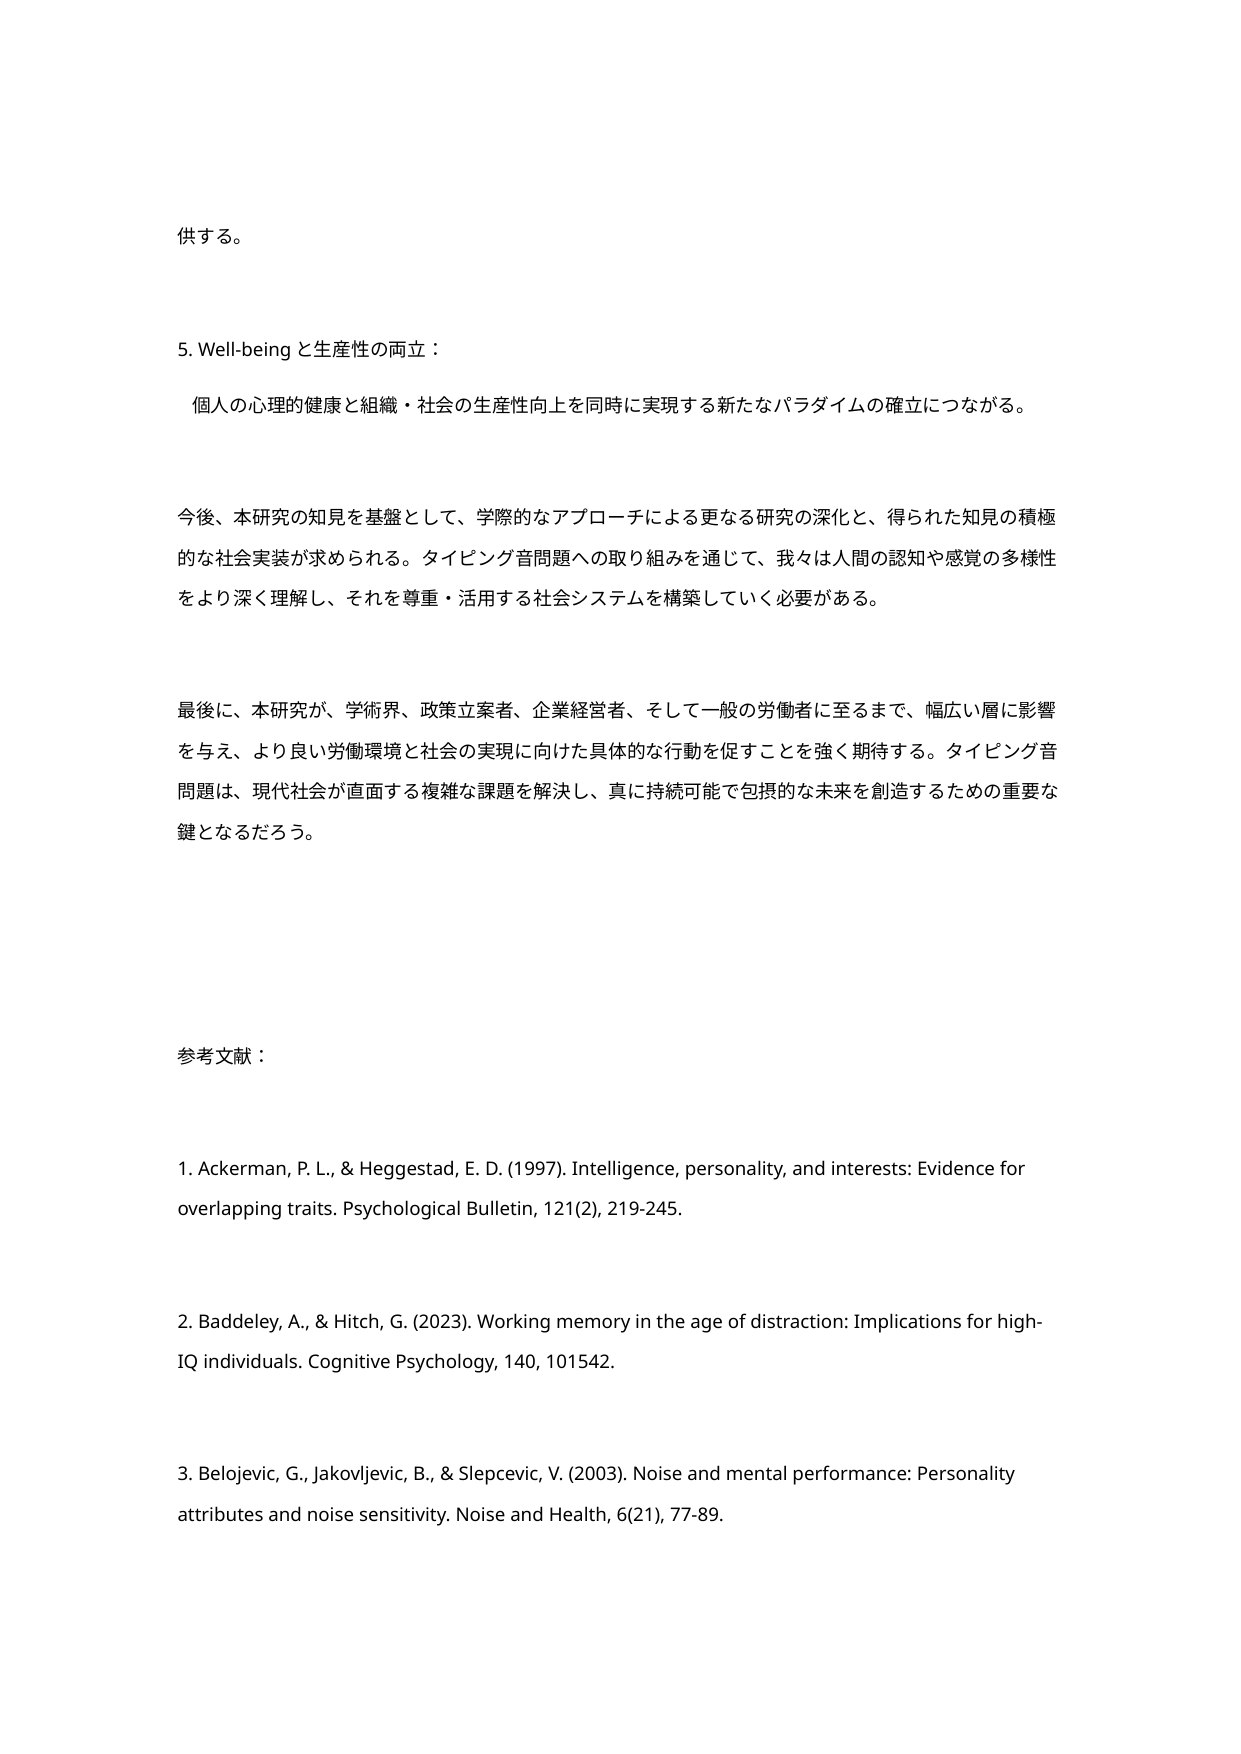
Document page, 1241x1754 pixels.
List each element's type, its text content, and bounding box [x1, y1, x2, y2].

text 3. Belojevic, G., Jakovljevic, B., & Slepcevic, V. (2003). Noise and mental performance: Personality attributes and noise sensitivity. Noise and Health, 6(21), 77-89. [177, 1455, 1063, 1533]
text 1. Ackerman, P. L., & Heggestad, E. D. (1997). Intelligence, personality, and interests: Evidence for overlapping traits. Psychological Bulletin, 121(2), 219-245. [177, 1149, 1063, 1227]
text 最後に、本研究が、学術界、政策立案者、企業経営者、そして一般の労働者に至るまで、幅広い層に影響を与え、より良い労働環境と社会の実現に向けた具体的な行動を促すことを強く期待する。タイピング音問題は、現代社会が直面する複雑な課題を解決し、真に持続可能で包摂的な未来を創造するための重要な鍵となるだろう。 [177, 691, 1063, 850]
text 個人の心理的健康と組織・社会の生産性向上を同時に実現する新たなパラダイムの確立につながる。 [177, 385, 1063, 423]
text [177, 217, 1063, 254]
text 2. Baddeley, A., & Hitch, G. (2023). Working memory in the age of distraction: Implications for high-IQ individuals. Cognitive Psychology, 140, 101542. [177, 1302, 1063, 1380]
text 今後、本研究の知見を基盤として、学際的なアプローチによる更なる研究の深化と、得られた知見の積極的な社会実装が求められる。タイピング音問題への取り組みを通じて、我々は人間の認知や感覚の多様性をより深く理解し、それを尊重・活用する社会システムを構築していく必要がある。 [177, 498, 1063, 616]
text 5. Well-beingと生産性の両立： [177, 329, 1063, 367]
text 参考文献： [177, 1037, 1063, 1074]
